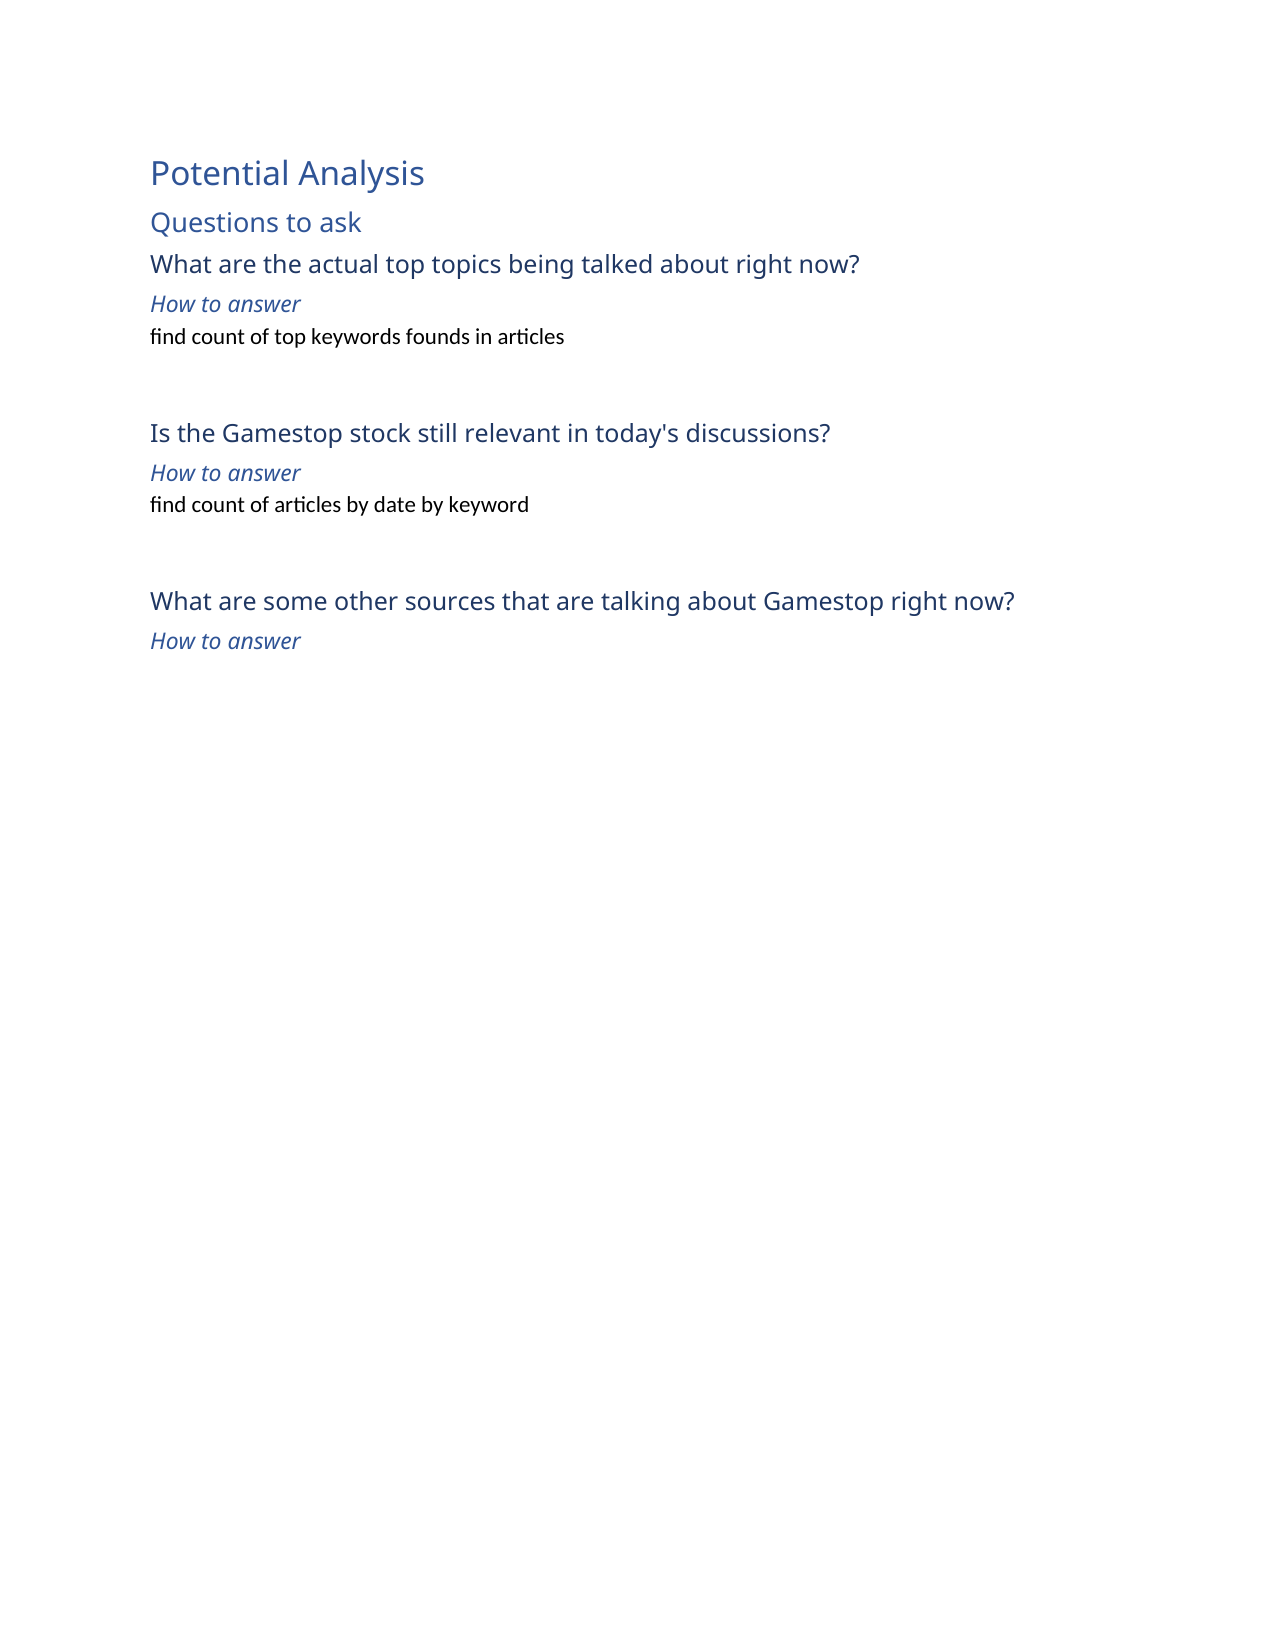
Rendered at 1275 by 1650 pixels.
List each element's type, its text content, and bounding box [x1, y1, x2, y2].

subtitle Questions to ask [150, 203, 1125, 240]
subtitle How to answer [150, 625, 1125, 656]
text find count of top keywords founds in articles [150, 322, 1125, 350]
text find count of articles by date by keyword [150, 490, 1125, 518]
subtitle What are the actual top topics being talked about right now? [150, 247, 1125, 281]
subtitle Potential Analysis [150, 150, 1125, 195]
subtitle What are some other sources that are talking about Gamestop right now? [150, 584, 1125, 618]
subtitle Is the Gamestop stock still relevant in today's discussions? [150, 416, 1125, 449]
subtitle How to answer [150, 456, 1125, 488]
subtitle How to answer [150, 288, 1125, 319]
